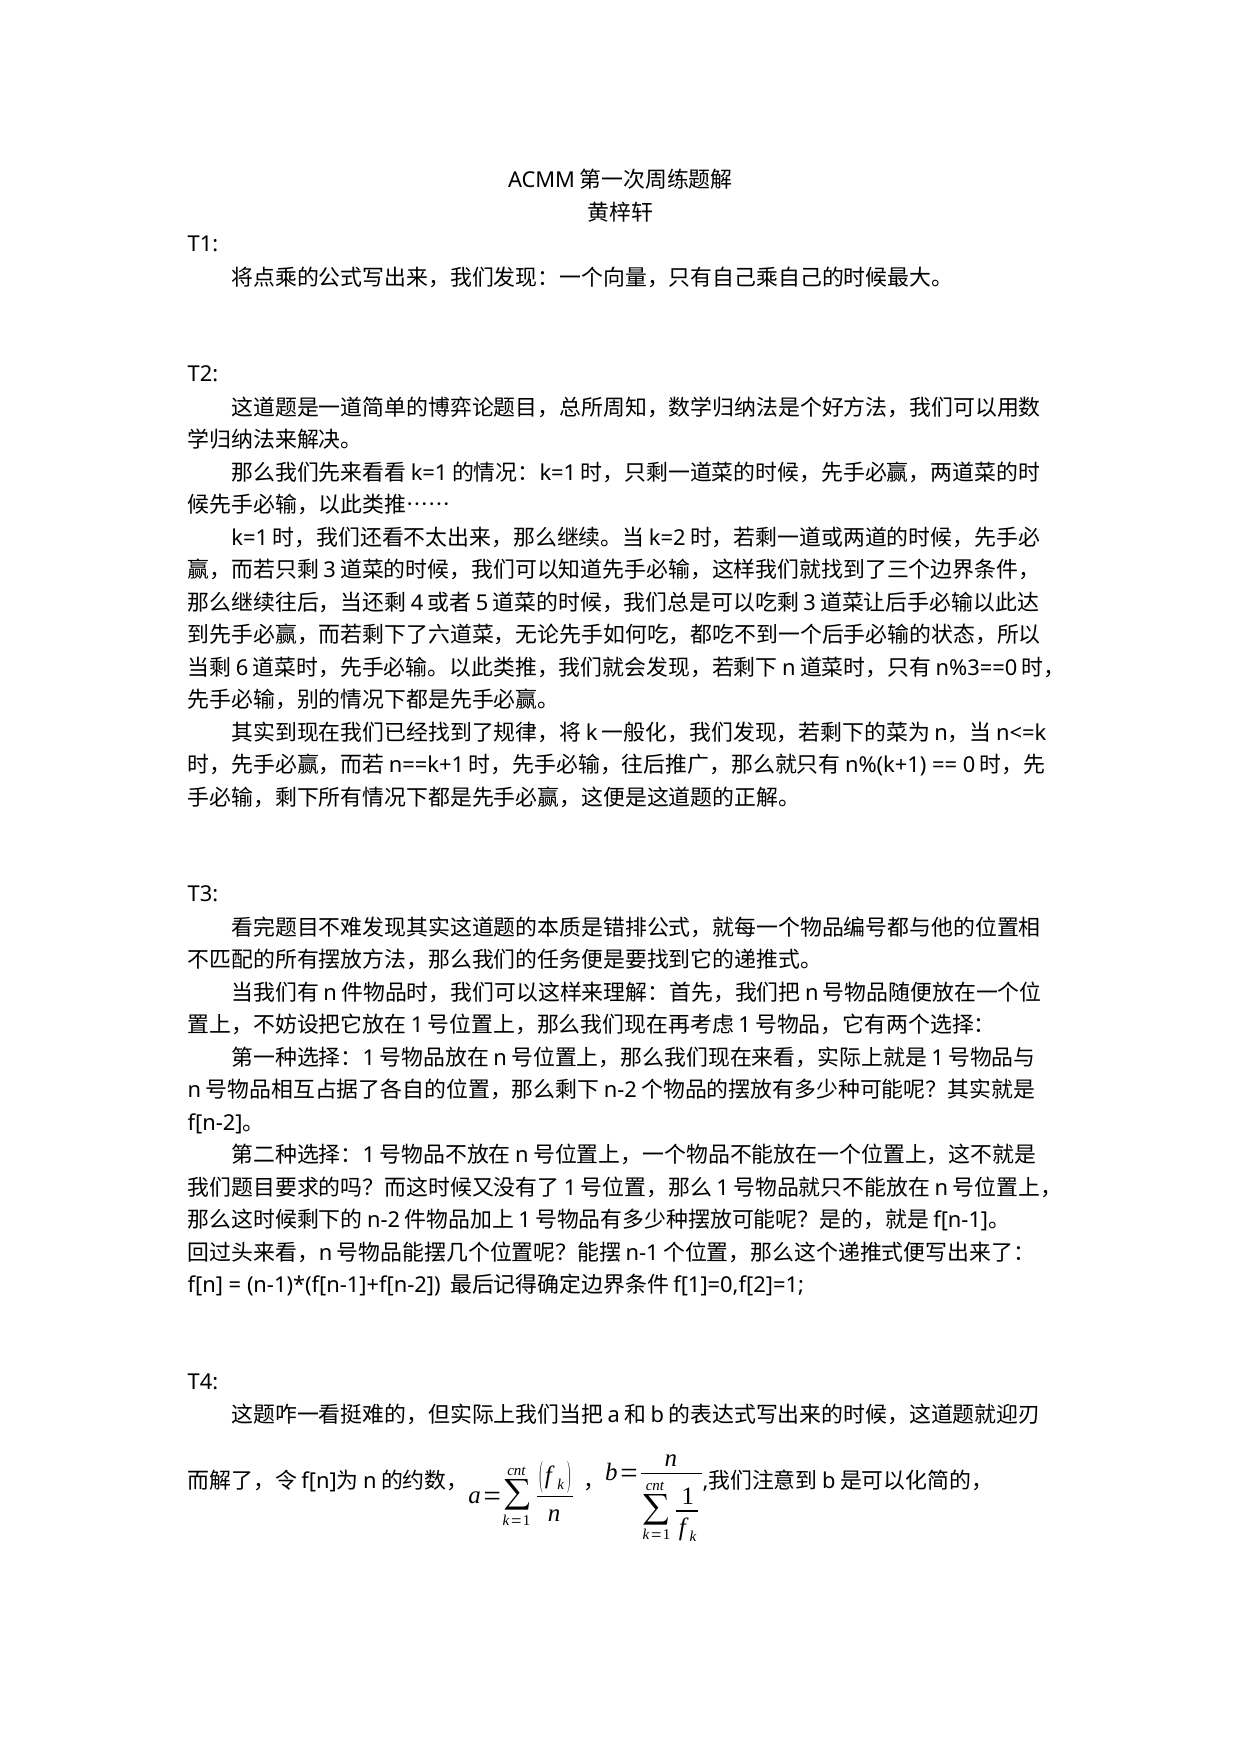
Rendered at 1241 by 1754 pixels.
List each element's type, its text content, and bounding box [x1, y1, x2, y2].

text 第一种选择：1号物品放在n号位置上，那么我们现在来看，实际上就是1号物品与n号物品相互占据了各自的位置，那么剩下n-2个物品的摆放有多少种可能呢？其实就是f[n-2]。 [187, 1039, 1053, 1137]
text 当我们有n件物品时，我们可以这样来理解：首先，我们把n号物品随便放在一个位置上，不妨设把它放在1号位置上，那么我们现在再考虑1号物品，它有两个选择： [187, 974, 1053, 1039]
text 这道题是一道简单的博弈论题目，总所周知，数学归纳法是个好方法，我们可以用数学归纳法来解决。 [187, 389, 1053, 454]
text 黄梓轩 [187, 194, 1053, 227]
text T3: [187, 877, 1053, 909]
text k=1时，我们还看不太出来，那么继续。当k=2时，若剩一道或两道的时候，先手必赢，而若只剩3道菜的时候，我们可以知道先手必输，这样我们就找到了三个边界条件，那么继续往后，当还剩4或者5道菜的时候，我们总是可以吃剩3道菜让后手必输以此达到先手必赢，而若剩下了六道菜，无论先手如何吃，都吃不到一个后手必输的状态，所以当剩6道菜时，先手必输。以此类推，我们就会发现，若剩下n道菜时，只有n%3==0时，先手必输，别的情况下都是先手必赢。 [187, 519, 1053, 714]
text ACMM第一次周练题解 [187, 162, 1053, 194]
text 第二种选择：1号物品不放在n号位置上，一个物品不能放在一个位置上，这不就是我们题目要求的吗？而这时候又没有了1号位置，那么1号物品就只不能放在n号位置上，那么这时候剩下的n-2件物品加上1号物品有多少种摆放可能呢？是的，就是f[n-1]。 [187, 1137, 1053, 1234]
text 看完题目不难发现其实这道题的本质是错排公式，就每一个物品编号都与他的位置相不匹配的所有摆放方法，那么我们的任务便是要找到它的递推式。 [187, 909, 1053, 974]
text 将点乘的公式写出来，我们发现：一个向量，只有自己乘自己的时候最大。 [187, 259, 1053, 292]
text 其实到现在我们已经找到了规律，将k一般化，我们发现，若剩下的菜为n，当n<=k时，先手必赢，而若n==k+1时，先手必输，往后推广，那么就只有n%(k+1) == 0时，先手必输，剩下所有情况下都是先手必赢，这便是这道题的正解。 [187, 714, 1053, 812]
text T1: [187, 227, 1053, 259]
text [187, 1397, 1053, 1559]
text T2: [187, 357, 1053, 389]
text 那么我们先来看看k=1的情况：k=1时，只剩一道菜的时候，先手必赢，两道菜的时候先手必输，以此类推…… [187, 454, 1053, 519]
text 回过头来看，n号物品能摆几个位置呢？能摆n-1个位置，那么这个递推式便写出来了： [187, 1234, 1053, 1267]
text f[n] = (n-1)*(f[n-1]+f[n-2]) 最后记得确定边界条件f[1]=0,f[2]=1; [187, 1267, 1053, 1299]
text T4: [187, 1364, 1053, 1397]
